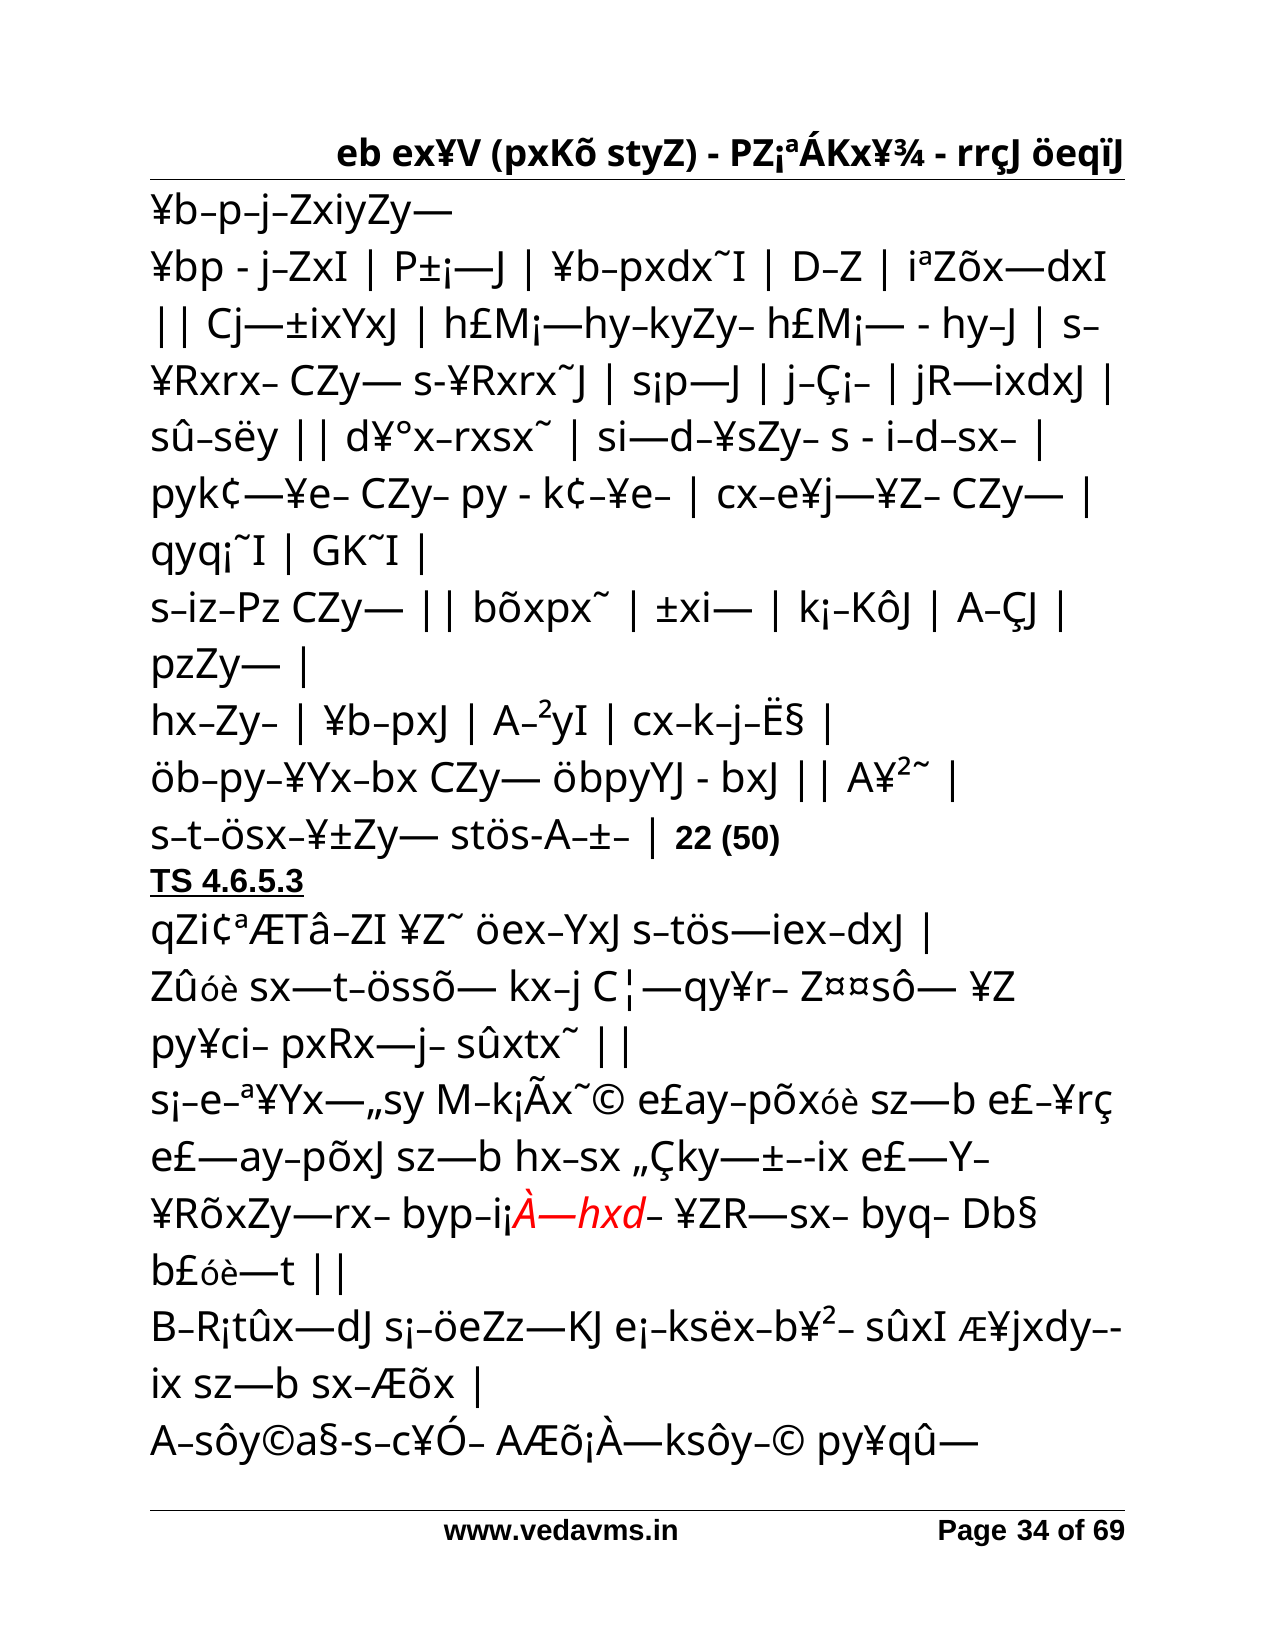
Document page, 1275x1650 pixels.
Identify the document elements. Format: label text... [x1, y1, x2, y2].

text s¡–e–ª¥Yx—„sy M–k¡Ãx˜© e£ay–põxóè sz—b e£–¥rç [150, 1070, 1125, 1127]
text A–sôy©a§-s–c¥Ó– AÆõ¡À—ksôy–© py¥qû— [150, 1411, 1125, 1468]
text Zûóè sx—t–össõ— kx–j C¦—qy¥r– Z¤¤sô— ¥Z py¥ci– pxRx—j– sûxtx˜ || [150, 957, 1125, 1070]
text e£—ay–põxJ sz—b hx–sx „Çky—±–-ix e£—Y– ¥RõxZy—rx– byp–i¡À—hxd– ¥ZR—sx– byq– Db§ b£óè—t || [150, 1127, 1125, 1297]
text TS 4.6.5.3 [150, 861, 1181, 900]
text ¥bp - j–ZxI | P±¡—J | ¥b–pxdx˜I | D–Z | iªZõx—dxI || Cj—±ixYxJ | h£M¡—hy–kyZy– h£M¡— - hy–J | s–¥Rxrx– CZy— s-¥Rxrx˜J | s¡p—J | j–Ç¡– | jR—ixdxJ | sû–sëy || d¥°x–rxsx˜ | si—d–¥sZy– s - i–d–sx– | pyk¢—¥e– CZy– py - k¢–¥e– | cx–e¥j—¥Z– CZy— | qyq¡˜I | GK˜I | [150, 237, 1125, 578]
text öb–py–¥Yx–bx CZy— öbpyYJ - bxJ || A¥²˜ | [150, 748, 1125, 805]
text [150, 180, 1125, 237]
text s–iz–Pz CZy— || bõxpx˜ | ±xi— | k¡–KôJ | A–ÇJ | pzZy— | [150, 578, 1125, 691]
text s–t–ösx–¥±Zy— stös-A–±– | 22 (50) [150, 805, 1125, 861]
text qZi¢ªÆTâ–ZI ¥Z˜ öex–YxJ s–tös—iex–dxJ | [150, 900, 1125, 957]
text B–R¡tûx—dJ s¡–öeZz—KJ e¡–ksëx–b¥²– sûxI Æ¥jxdy–-ix sz—b sx–Æõx | [150, 1297, 1125, 1411]
text hx–Zy– | ¥b–pxJ | A–²yI | cx–k–j–Ë§ | [150, 691, 1125, 748]
